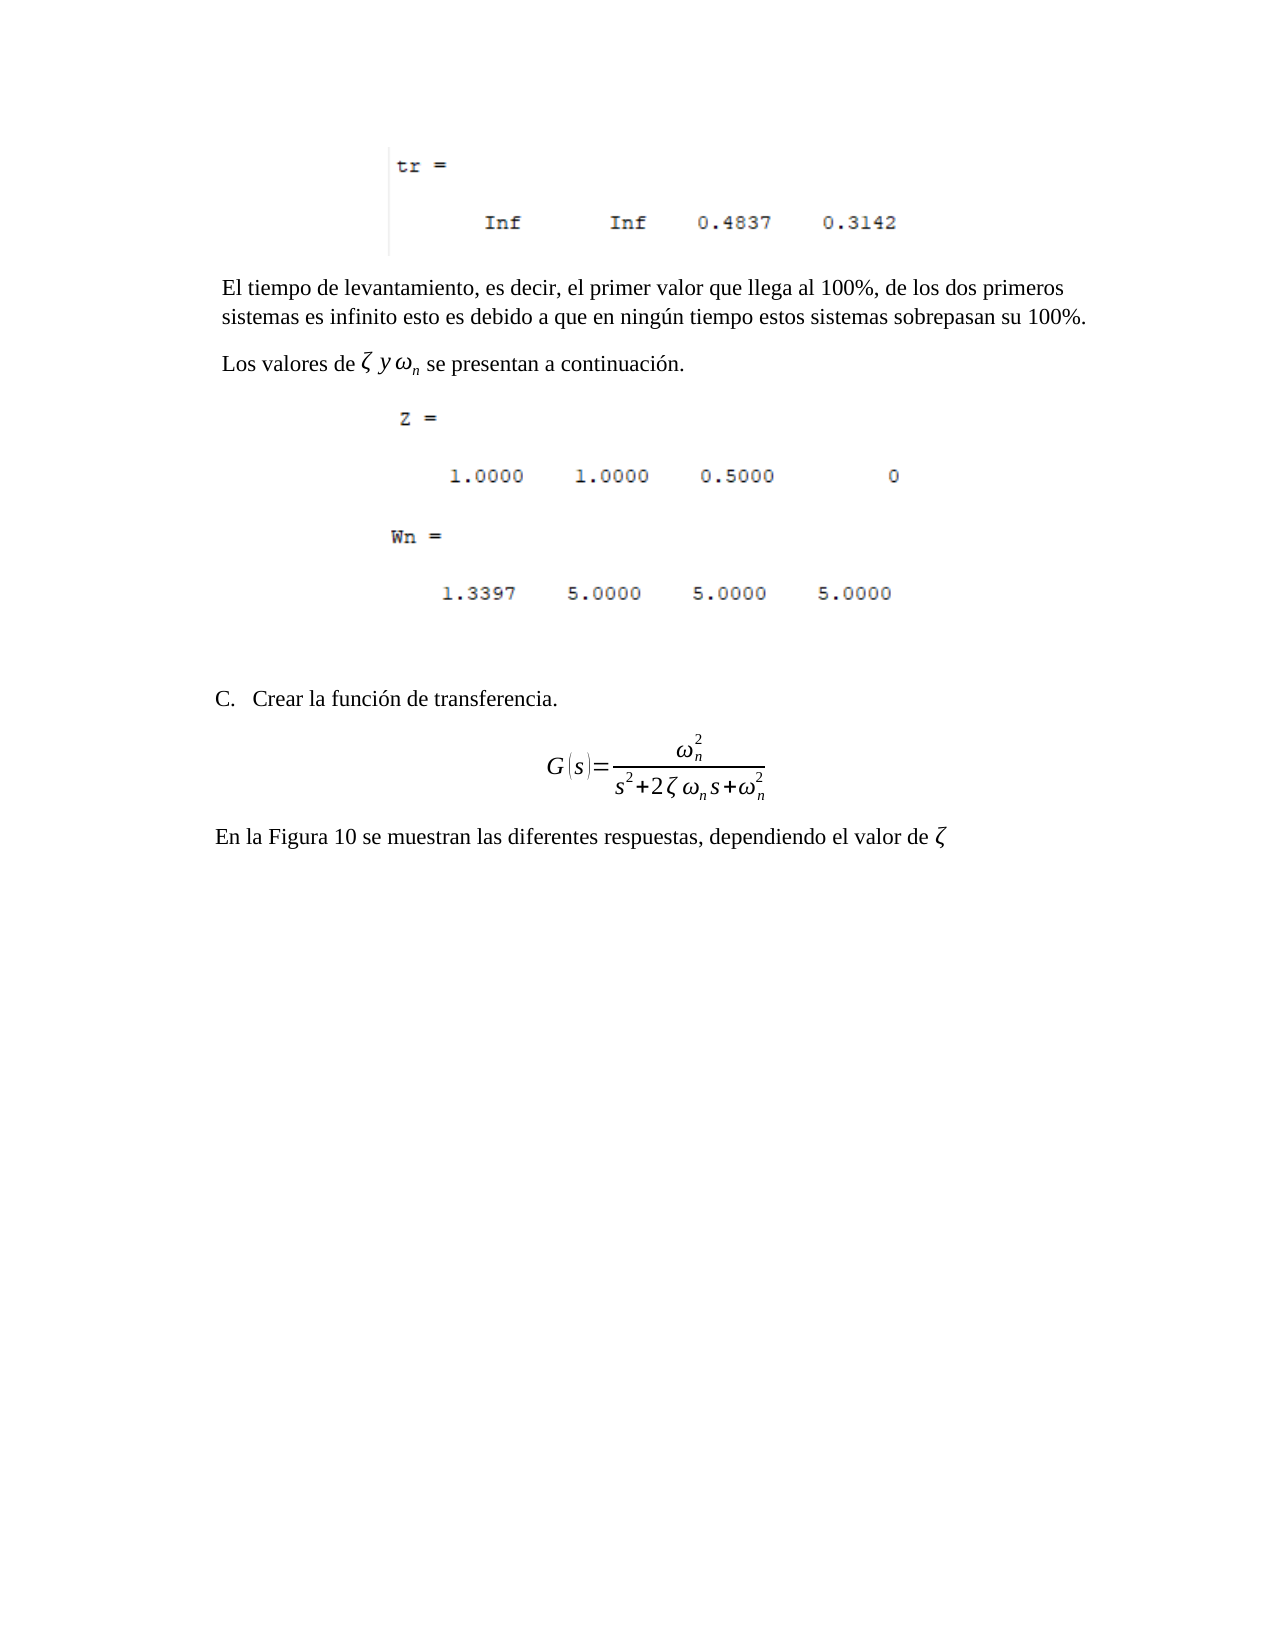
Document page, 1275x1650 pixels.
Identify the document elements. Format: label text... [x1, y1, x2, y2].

list Crear la función de transferencia. [215, 685, 1098, 712]
text En la Figura 10 se muestran las diferentes respuestas, dependiendo el valor de [215, 823, 1098, 850]
text Los valores de se presentan a continuación. [222, 348, 1098, 379]
picture [390, 526, 930, 622]
picture [387, 147, 932, 256]
picture [393, 397, 927, 508]
text El tiempo de levantamiento, es decir, el primer valor que llega al 100%, de los dos primeros sistemas es infinito esto es debido a que en ningún tiempo estos sistemas sobrepasan su 100%. [222, 274, 1098, 329]
